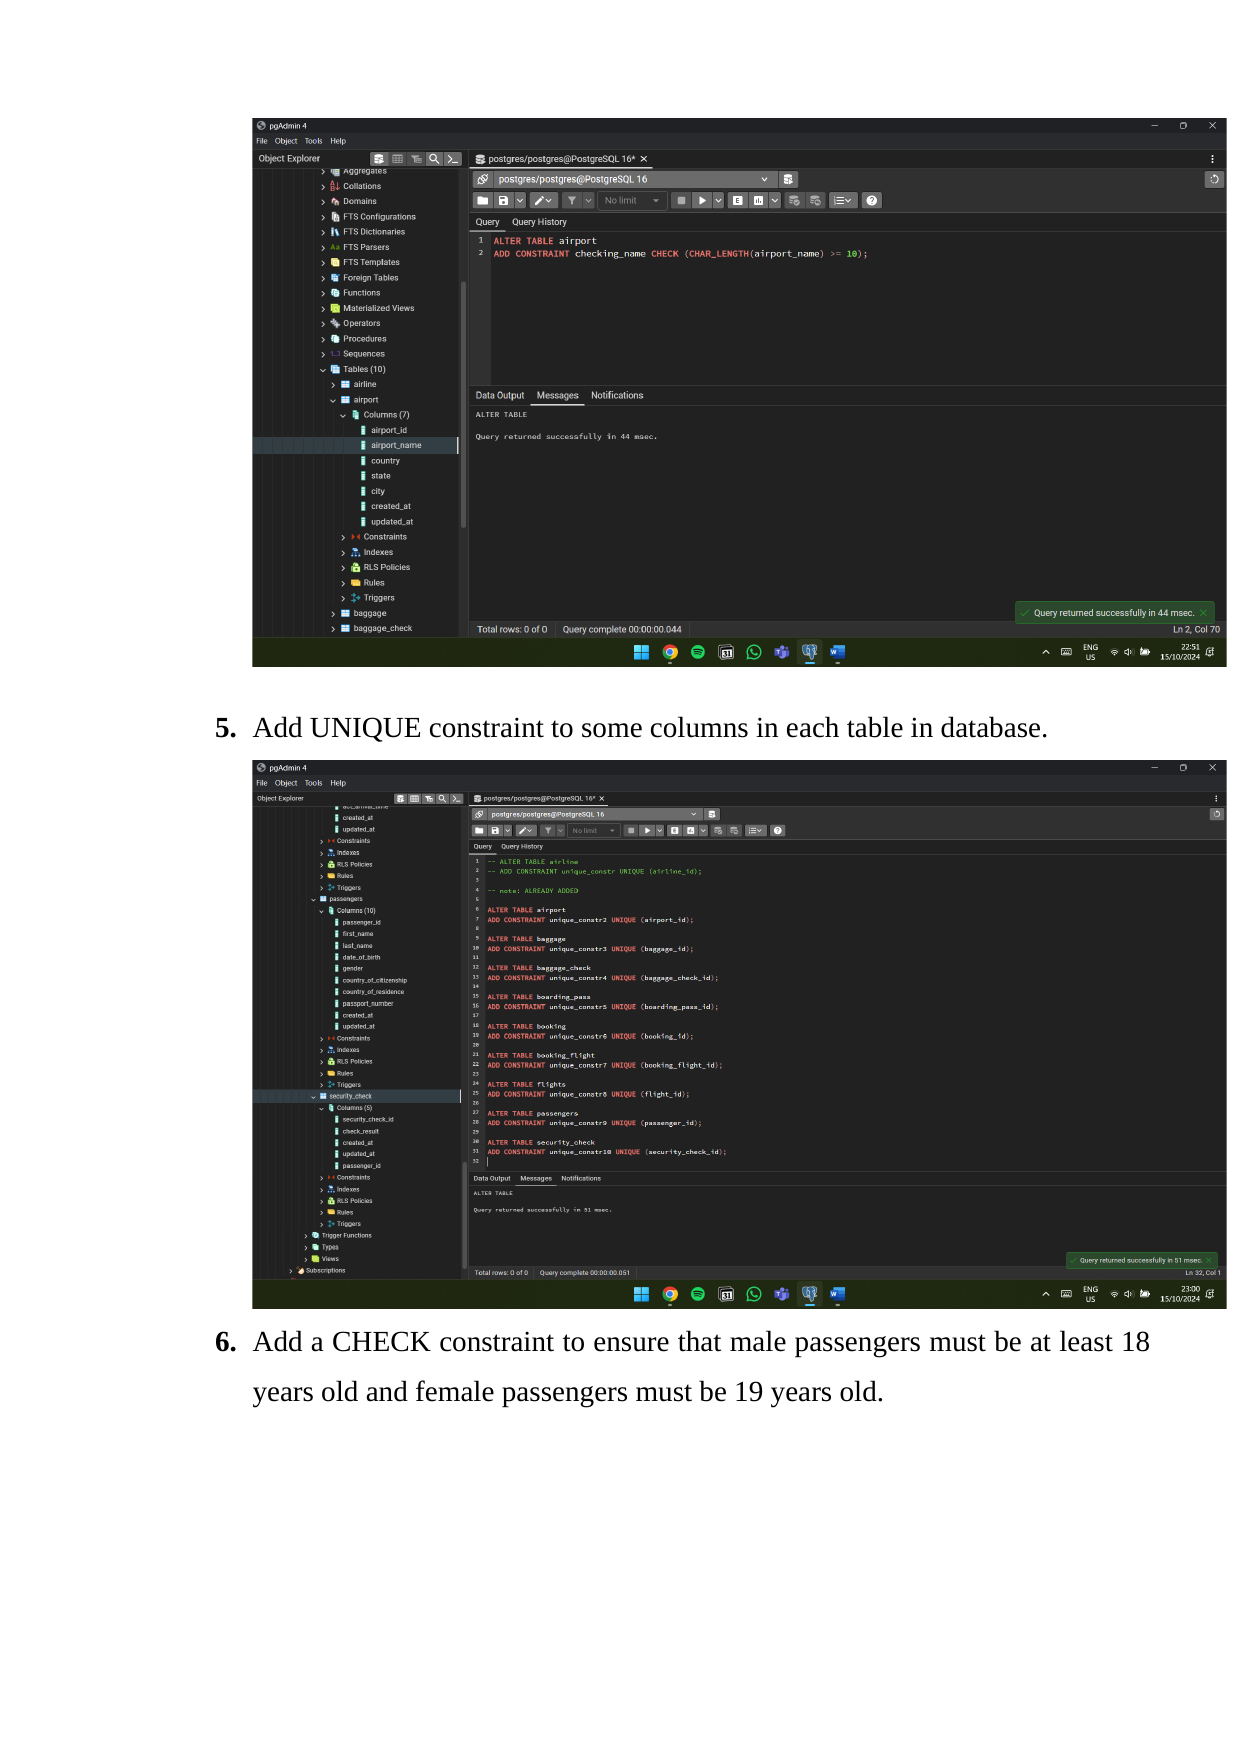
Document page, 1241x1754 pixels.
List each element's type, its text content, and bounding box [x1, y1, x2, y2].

list Add a CHECK constraint to ensure that male passengers must be at least 18 years old and female passengers must be 19 years old. [215, 1324, 1152, 1408]
picture [252, 760, 1227, 1309]
list Add UNIQUE constraint to some columns in each table in database. [215, 710, 1152, 743]
picture [252, 118, 1227, 667]
